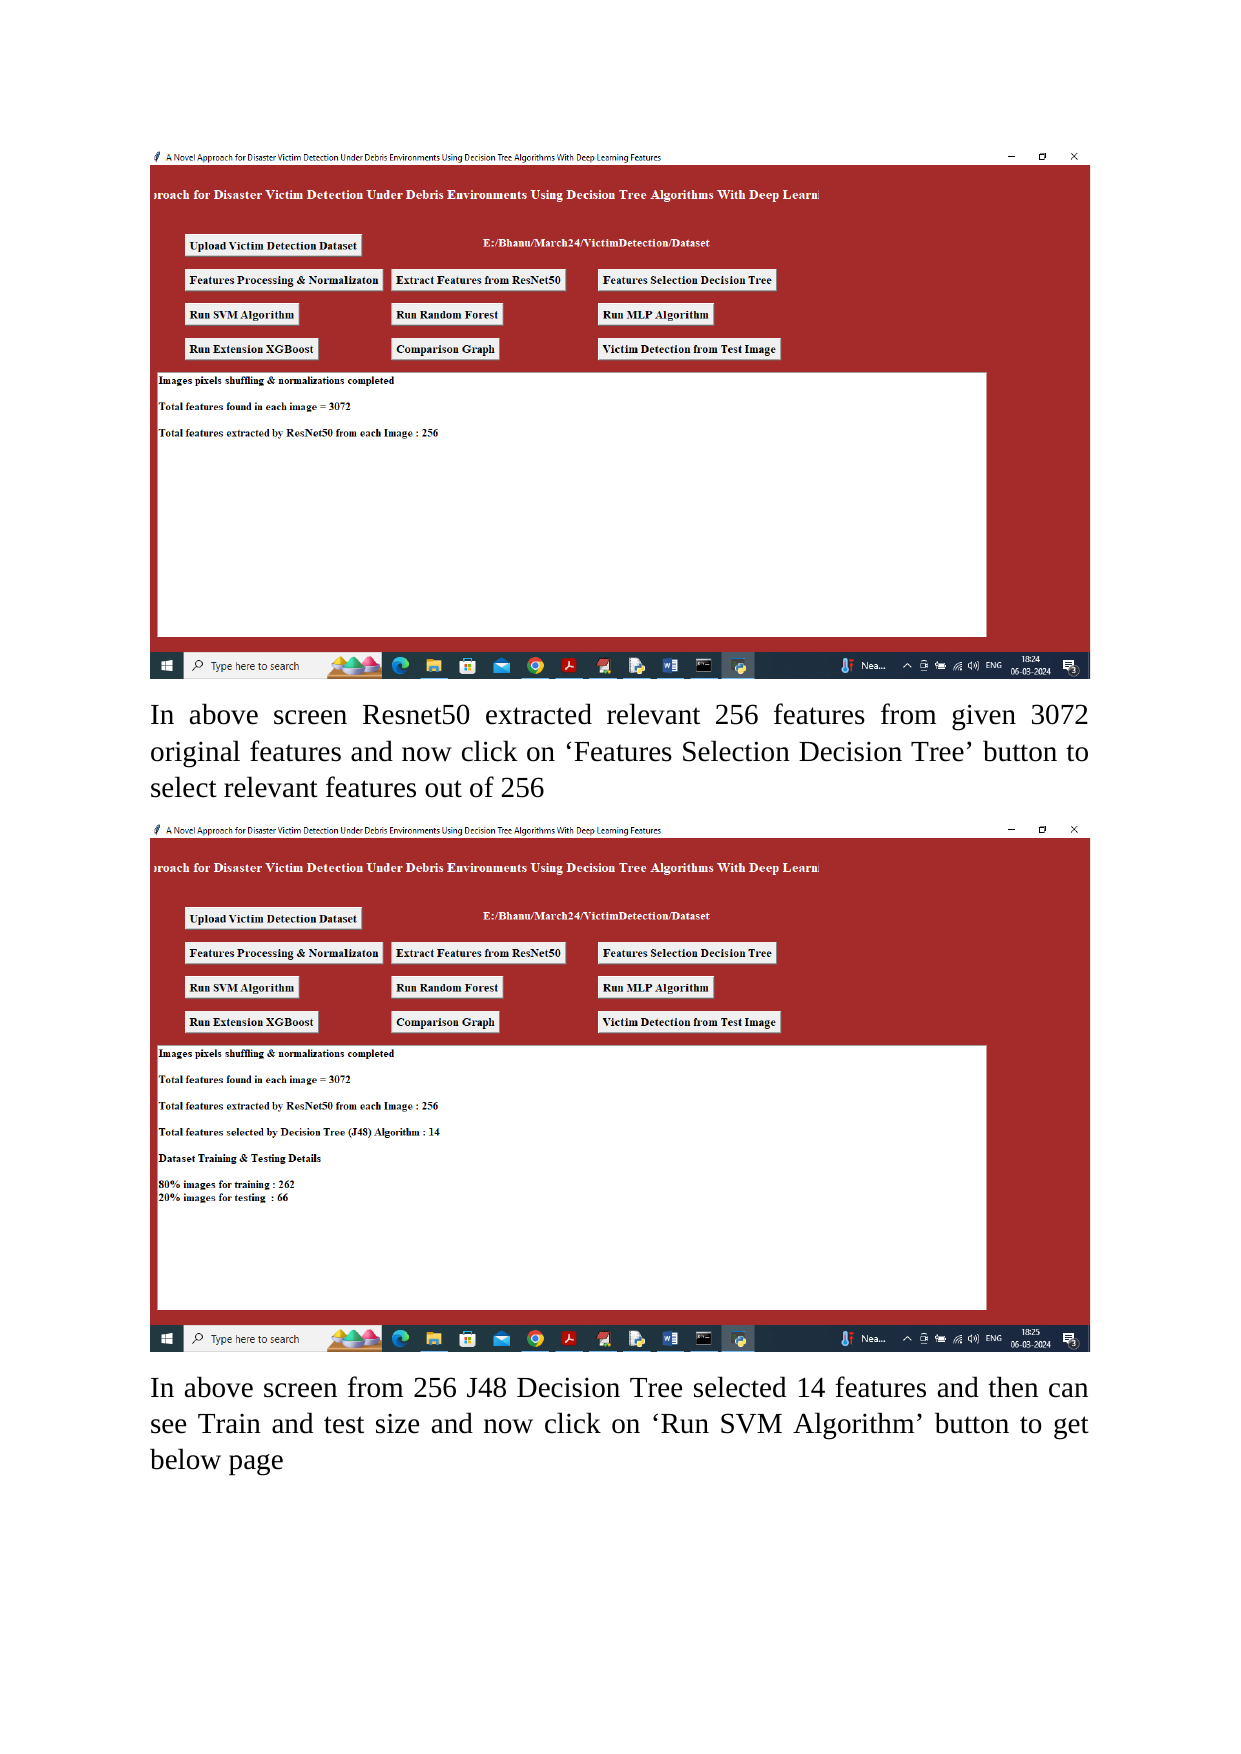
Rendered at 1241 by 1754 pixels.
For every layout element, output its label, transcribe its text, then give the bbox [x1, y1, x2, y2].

text In above screen Resnet50 extracted relevant 256 features from given 3072 original features and now click on ‘Features Selection Decision Tree’ button to select relevant features out of 256 [150, 697, 1090, 803]
picture [150, 150, 1091, 679]
text In above screen from 256 J48 Decision Tree selected 14 features and then can see Train and test size and now click on ‘Run SVM Algorithm’ button to get below page [150, 1370, 1090, 1476]
picture [150, 822, 1091, 1352]
